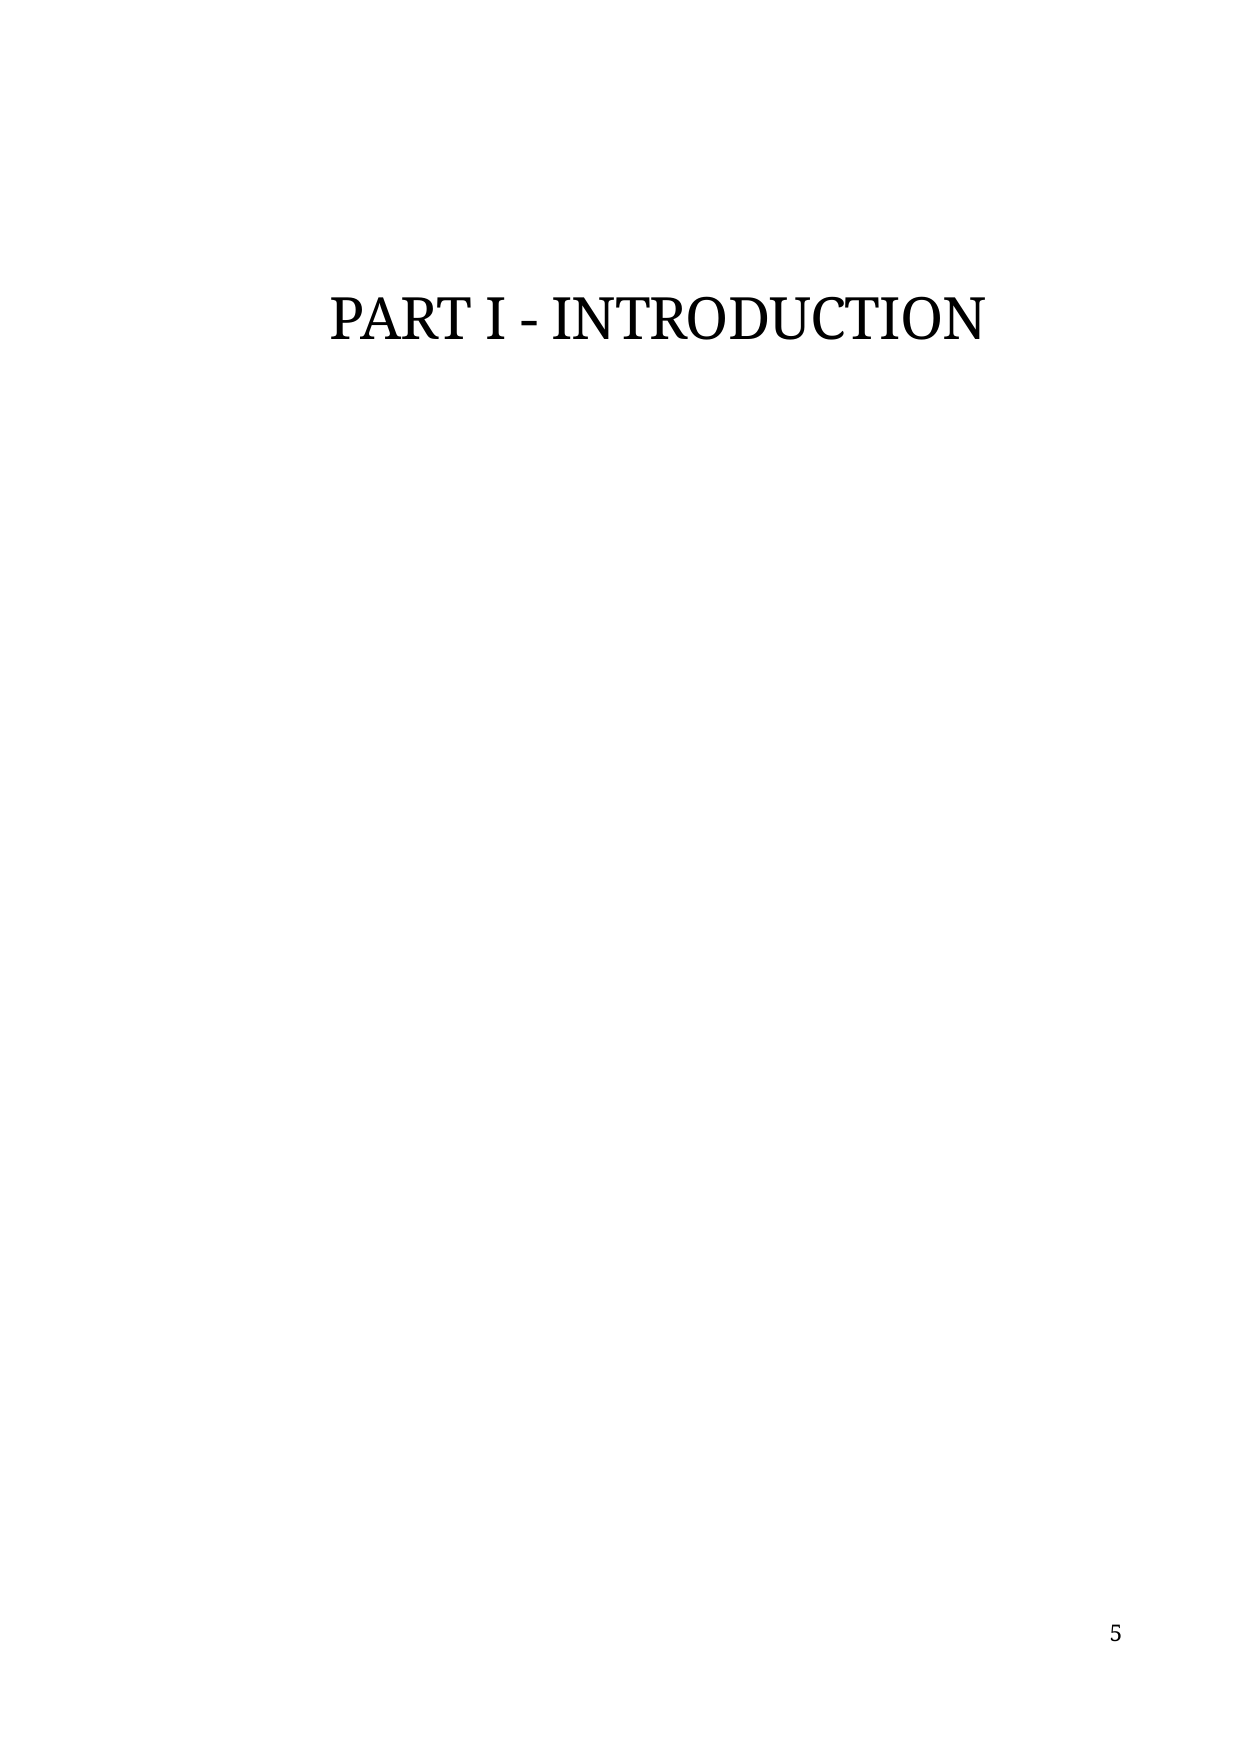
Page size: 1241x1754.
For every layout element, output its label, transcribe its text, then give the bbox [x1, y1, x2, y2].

title Part I - Introduction [195, 277, 1122, 357]
